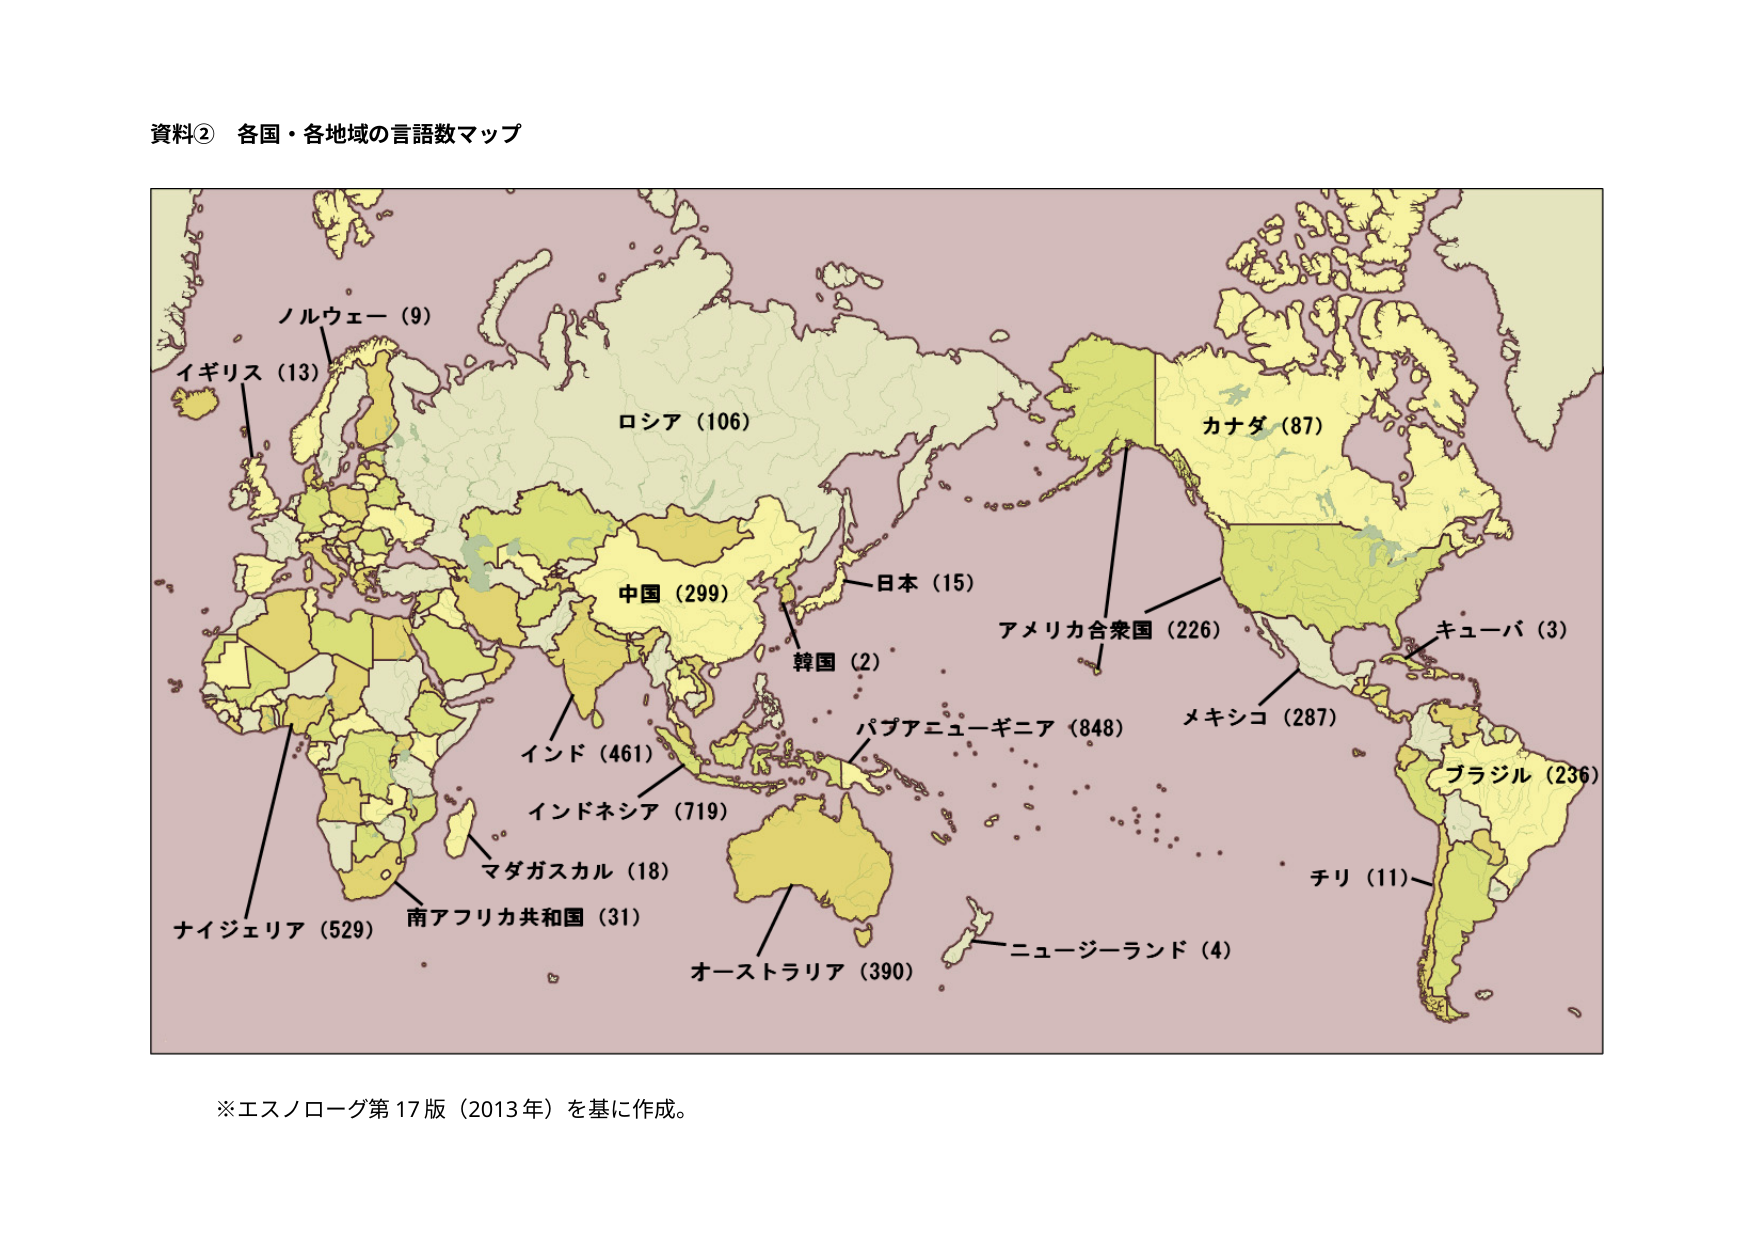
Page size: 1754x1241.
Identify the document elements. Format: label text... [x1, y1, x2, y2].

text 資料② 各国・各地域の言語数マップ [150, 114, 1604, 151]
text ※エスノローグ第17版（2013年）を基に作成。 [150, 1089, 1604, 1126]
picture [150, 188, 1604, 1055]
